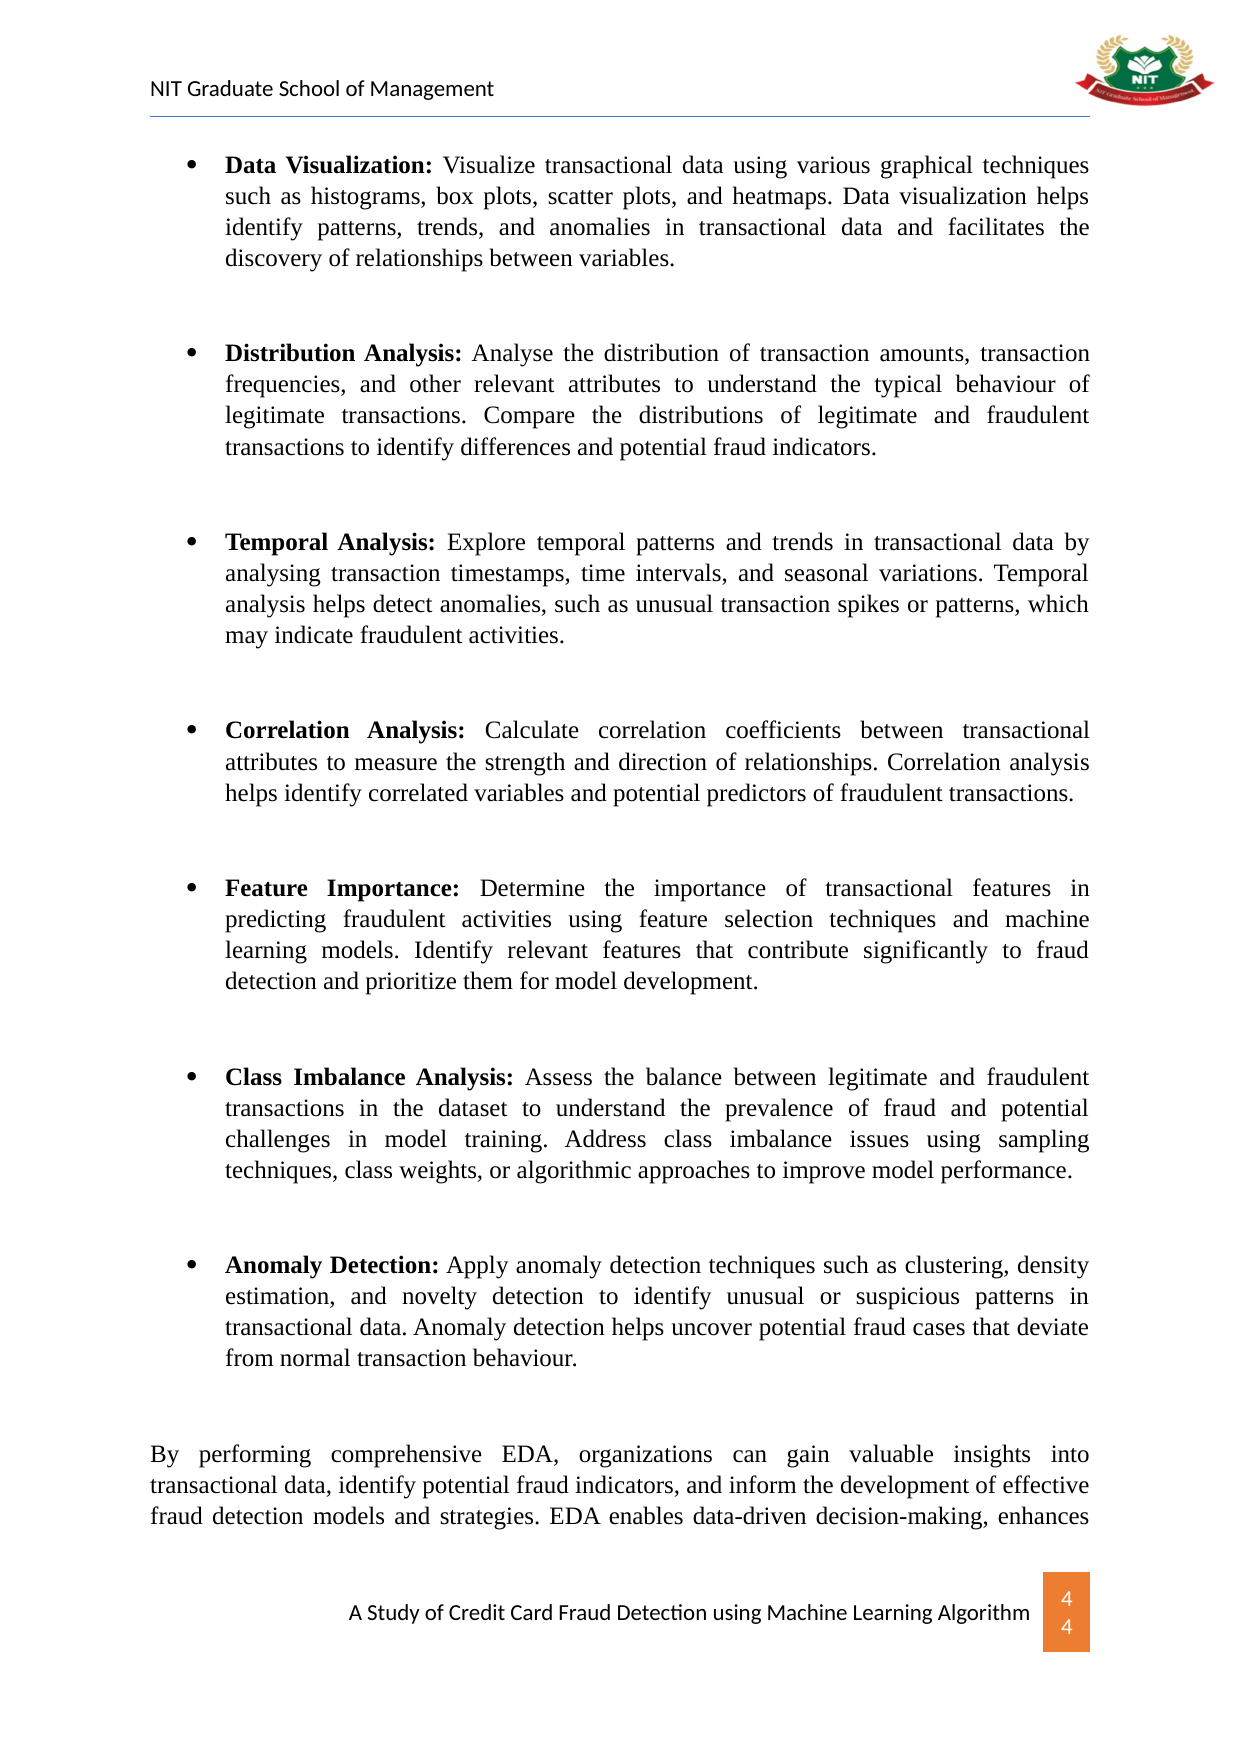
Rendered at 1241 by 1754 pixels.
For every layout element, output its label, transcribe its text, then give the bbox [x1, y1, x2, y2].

list Feature Importance: Determine the importance of transactional features in predicting fraudulent activities using feature selection techniques and machine learning models. Identify relevant features that contribute significantly to fraud detection and prioritize them for model development. [187, 873, 1090, 995]
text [150, 1439, 1090, 1529]
picture [1073, 30, 1218, 110]
list Correlation Analysis: Calculate correlation coefficients between transactional attributes to measure the strength and direction of relationships. Correlation analysis helps identify correlated variables and potential predictors of fraudulent transactions. [187, 716, 1090, 806]
list Class Imbalance Analysis: Assess the balance between legitimate and fraudulent transactions in the dataset to understand the prevalence of fraud and potential challenges in model training. Address class imbalance issues using sampling techniques, class weights, or algorithmic approaches to improve model performance. [187, 1062, 1090, 1183]
list Distribution Analysis: Analyse the distribution of transaction amounts, transaction frequencies, and other relevant attributes to understand the typical behaviour of legitimate transactions. Compare the distributions of legitimate and fraudulent transactions to identify differences and potential fraud indicators. [187, 338, 1090, 460]
list Temporal Analysis: Explore temporal patterns and trends in transactional data by analysing transaction timestamps, time intervals, and seasonal variations. Temporal analysis helps detect anomalies, such as unusual transaction spikes or patterns, which may indicate fraudulent activities. [187, 527, 1090, 649]
list Data Visualization: Visualize transactional data using various graphical techniques such as histograms, box plots, scatter plots, and heatmaps. Data visualization helps identify patterns, trends, and anomalies in transactional data and facilitates the discovery of relationships between variables. [187, 150, 1090, 272]
list Anomaly Detection: Apply anomaly detection techniques such as clustering, density estimation, and novelty detection to identify unusual or suspicious patterns in transactional data. Anomaly detection helps uncover potential fraud cases that deviate from normal transaction behaviour. [187, 1250, 1090, 1372]
